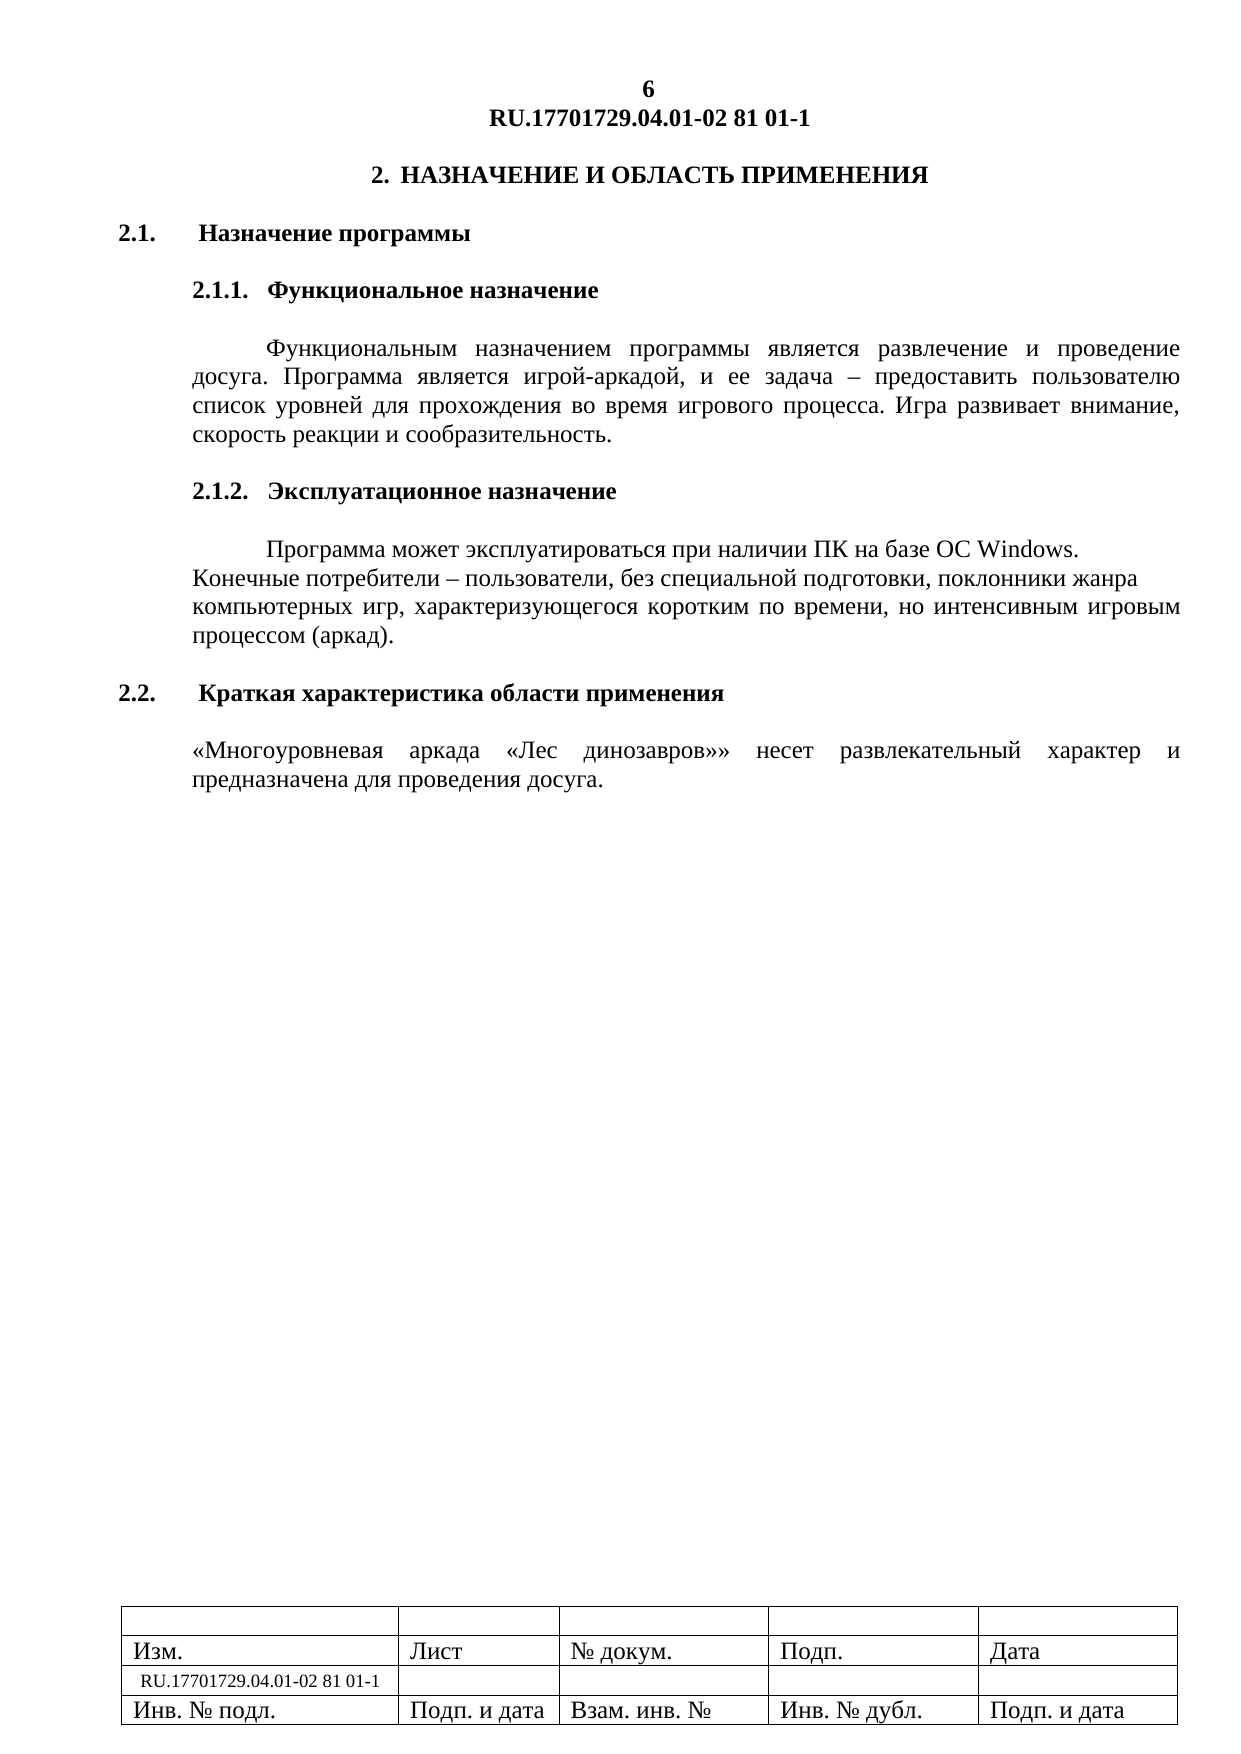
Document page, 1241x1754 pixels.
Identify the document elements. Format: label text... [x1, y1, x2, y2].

text Функциональным назначением программы является развлечение и проведение досуга. Программа является игрой-аркадой, и ее задача – предоставить пользователю список уровней для прохождения во время игрового процесса. Игра развивает внимание, скорость реакции и сообразительность. [192, 333, 1181, 448]
list Функциональное назначение [192, 275, 1181, 304]
text Конечные потребители – пользователи, без специальной подготовки, поклонники жанра [192, 563, 1181, 591]
list Краткая характеристика области применения [118, 678, 1181, 706]
list Эксплуатационное назначение [192, 476, 1181, 505]
text Программа может эксплуатироваться при наличии ПК на базе OC Windows. [192, 534, 1181, 563]
list НАЗНАЧЕНИЕ И ОБЛАСТЬ ПРИМЕНЕНИЯ [118, 160, 1181, 189]
text «Многоуровневая аркада «Лес динозавров»» несет развлекательный характер и предназначена для проведения досуга. [192, 735, 1181, 793]
list Назначение программы [118, 218, 1181, 246]
text компьютерных игр, характеризующегося коротким по времени, но интенсивным игровым процессом (аркад). [192, 591, 1181, 649]
